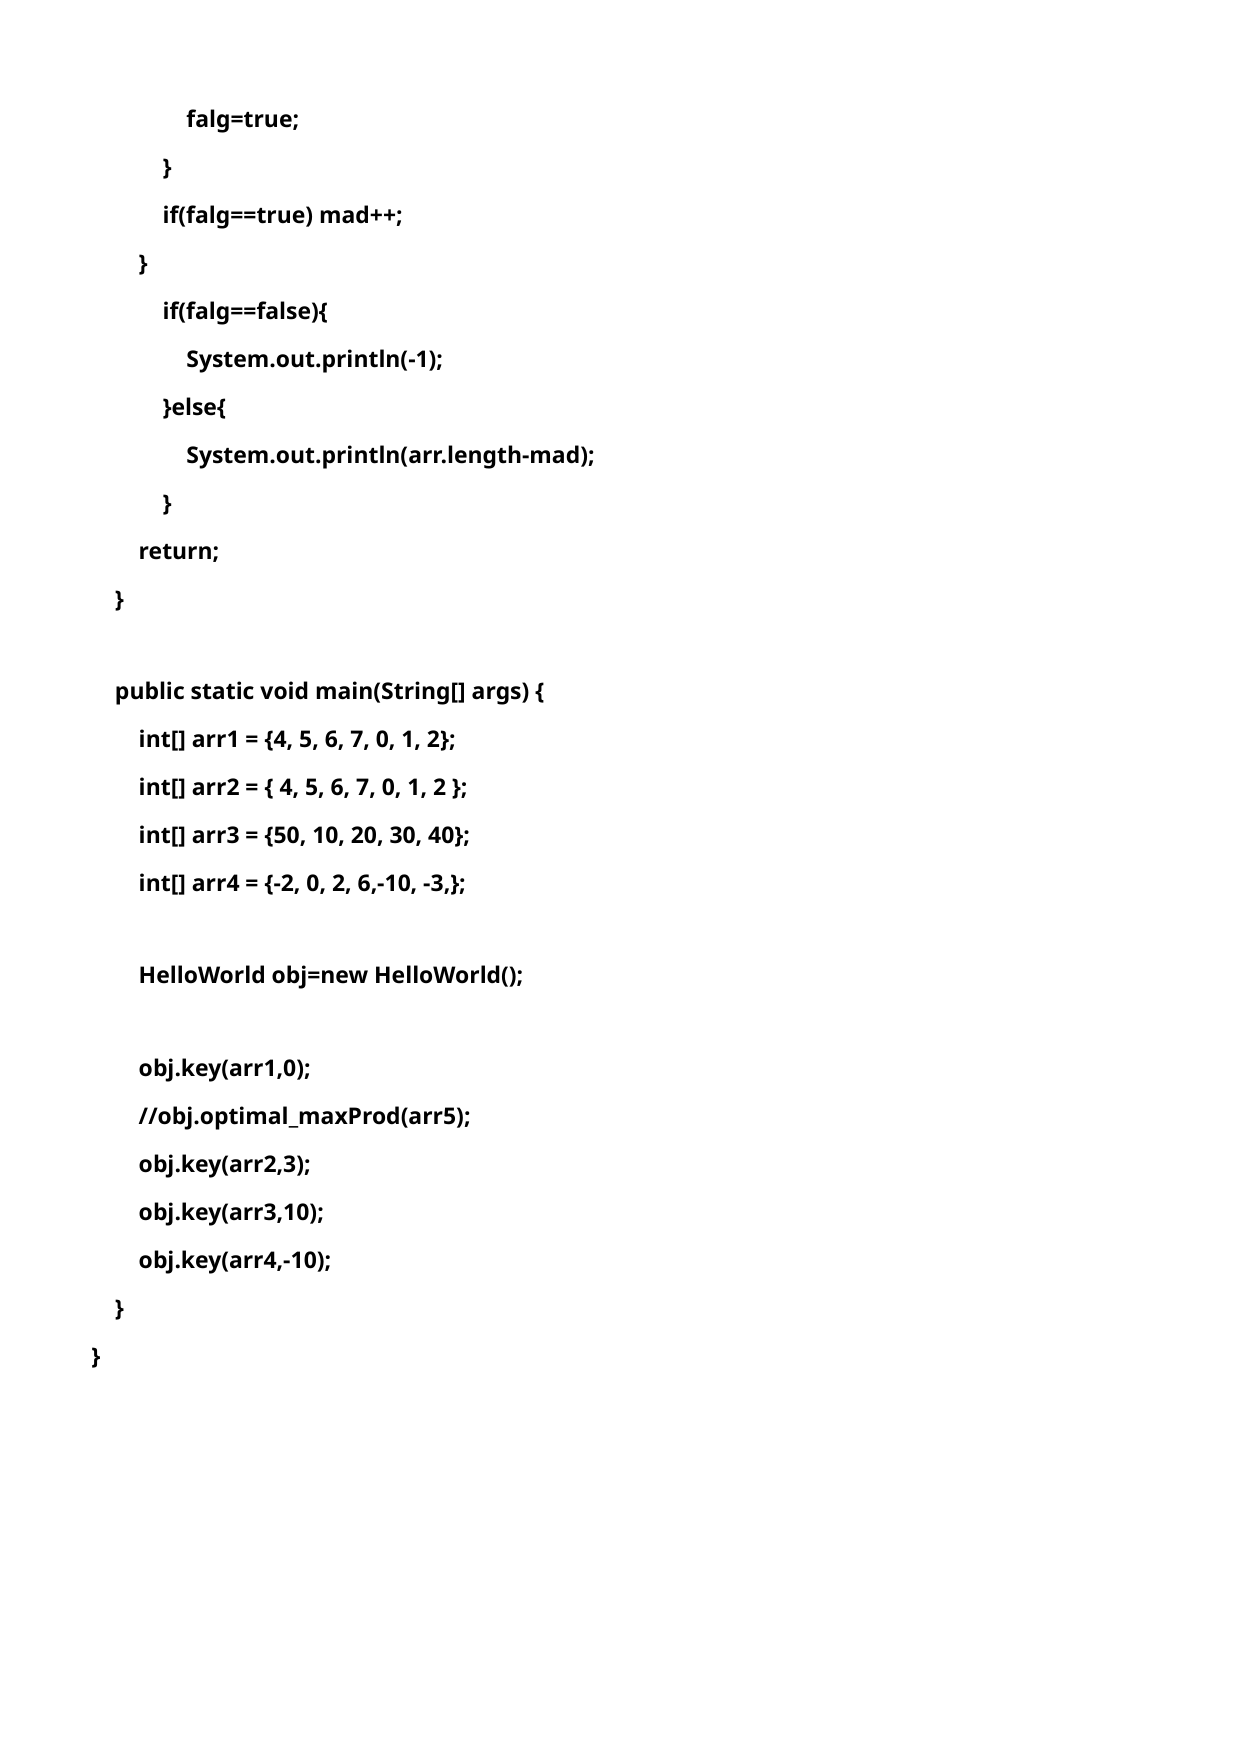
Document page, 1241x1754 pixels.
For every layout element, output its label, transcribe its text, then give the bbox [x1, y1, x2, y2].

text } [91, 583, 1124, 614]
text return; [91, 535, 1124, 566]
text int[] arr3 = {50, 10, 20, 30, 40}; [91, 819, 1124, 850]
text }else{ [91, 391, 1124, 422]
text if(falg==true) mad++; [91, 199, 1124, 231]
text System.out.println(-1); [91, 343, 1124, 374]
text int[] arr2 = { 4, 5, 6, 7, 0, 1, 2 }; [91, 771, 1124, 802]
text obj.key(arr2,3); [91, 1148, 1124, 1179]
text HelloWorld obj=new HelloWorld(); [91, 959, 1124, 991]
text falg=true; [91, 103, 1124, 135]
text } [91, 1339, 1124, 1371]
text //obj.optimal_maxProd(arr5); [91, 1100, 1124, 1131]
text } [91, 487, 1124, 518]
text obj.key(arr4,-10); [91, 1244, 1124, 1275]
text int[] arr1 = {4, 5, 6, 7, 0, 1, 2}; [91, 723, 1124, 754]
text } [91, 1292, 1124, 1323]
text if(falg==false){ [91, 295, 1124, 326]
text obj.key(arr1,0); [91, 1052, 1124, 1083]
text obj.key(arr3,10); [91, 1196, 1124, 1227]
text } [91, 151, 1124, 183]
text public static void main(String[] args) { [91, 675, 1124, 706]
text int[] arr4 = {-2, 0, 2, 6,-10, -3,}; [91, 867, 1124, 898]
text } [91, 247, 1124, 278]
text System.out.println(arr.length-mad); [91, 439, 1124, 470]
